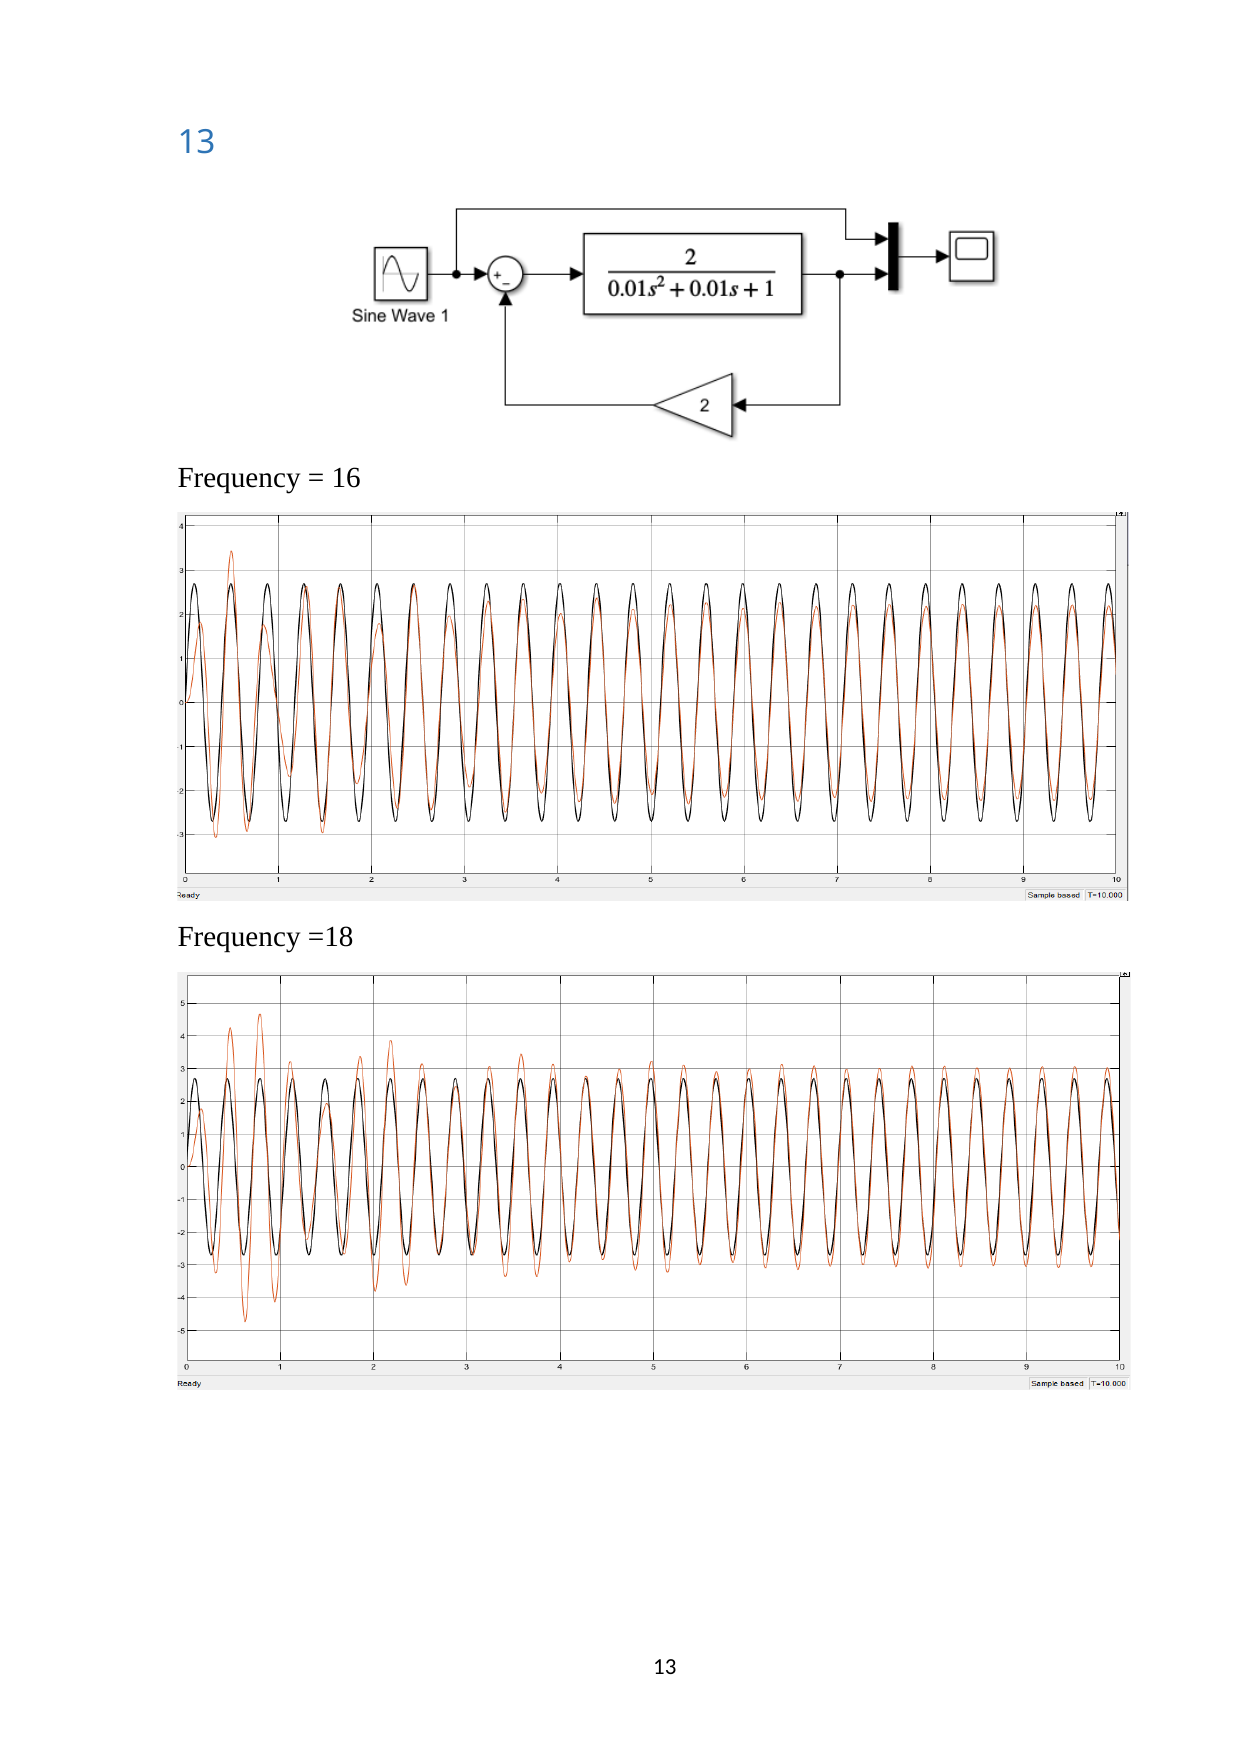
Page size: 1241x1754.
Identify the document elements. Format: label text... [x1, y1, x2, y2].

text Frequency =18 [177, 919, 1152, 953]
subtitle 13 [177, 118, 1152, 163]
picture [177, 512, 1129, 901]
picture [177, 972, 1131, 1390]
picture [320, 192, 1009, 457]
text Frequency = 16 [177, 460, 1152, 493]
